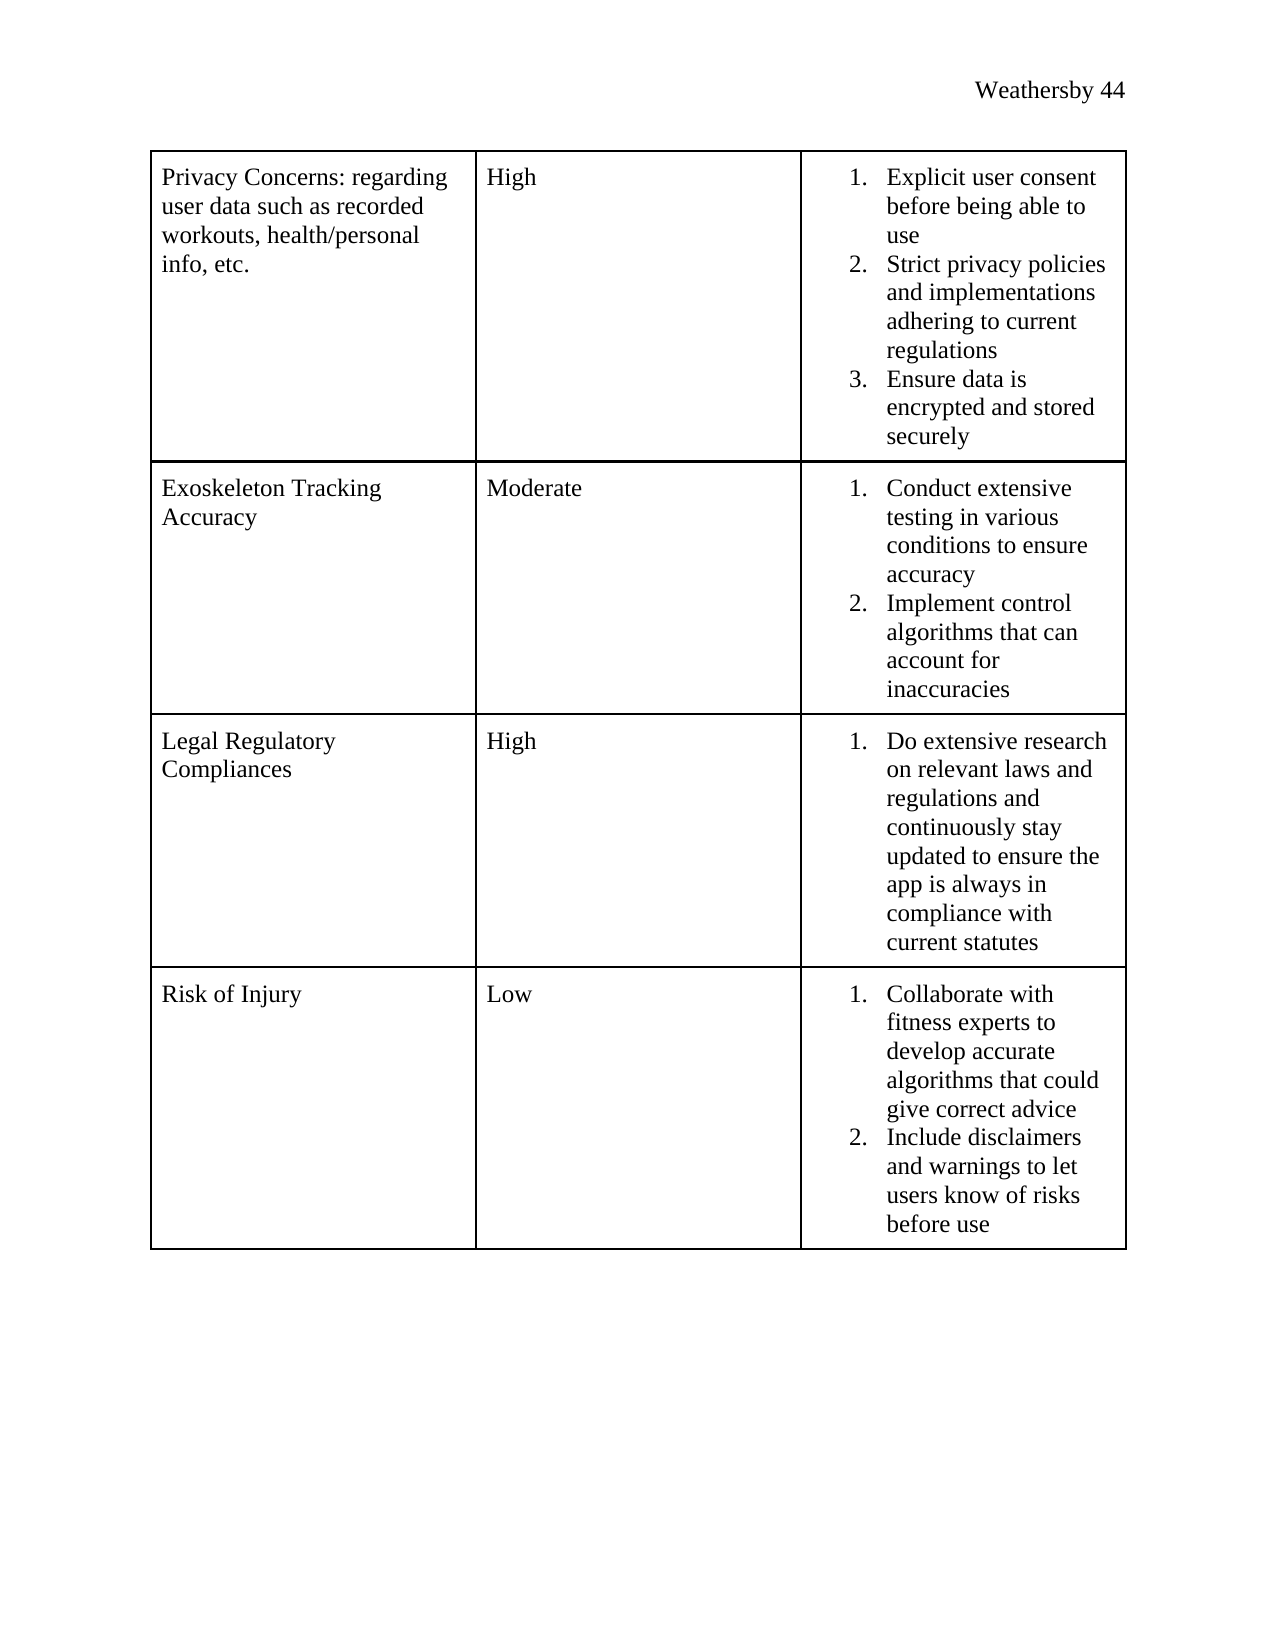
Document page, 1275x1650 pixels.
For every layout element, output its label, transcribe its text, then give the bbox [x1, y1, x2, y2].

table_cell Risk of Injury [152, 968, 475, 1248]
table_cell High [477, 715, 800, 966]
table_cell High [477, 152, 800, 460]
table_cell Explicit user consent before being able to use Strict privacy policies and implementations adhering to current regulations Ensure data is encrypted and stored securely [802, 152, 1125, 460]
table_cell Conduct extensive testing in various conditions to ensure accuracy Implement control algorithms that can account for inaccuracies [802, 463, 1125, 713]
table_cell Moderate [477, 463, 800, 713]
table_cell Low [477, 968, 800, 1248]
table_cell Legal Regulatory Compliances [152, 715, 475, 966]
table_cell Exoskeleton Tracking Accuracy [152, 463, 475, 713]
table_cell Do extensive research on relevant laws and regulations and continuously stay updated to ensure the app is always in compliance with current statutes [802, 715, 1125, 966]
table_cell Privacy Concerns: regarding user data such as recorded workouts, health/personal info, etc. [152, 152, 475, 460]
table_cell Collaborate with fitness experts to develop accurate algorithms that could give correct advice Include disclaimers and warnings to let users know of risks before use [802, 968, 1125, 1248]
